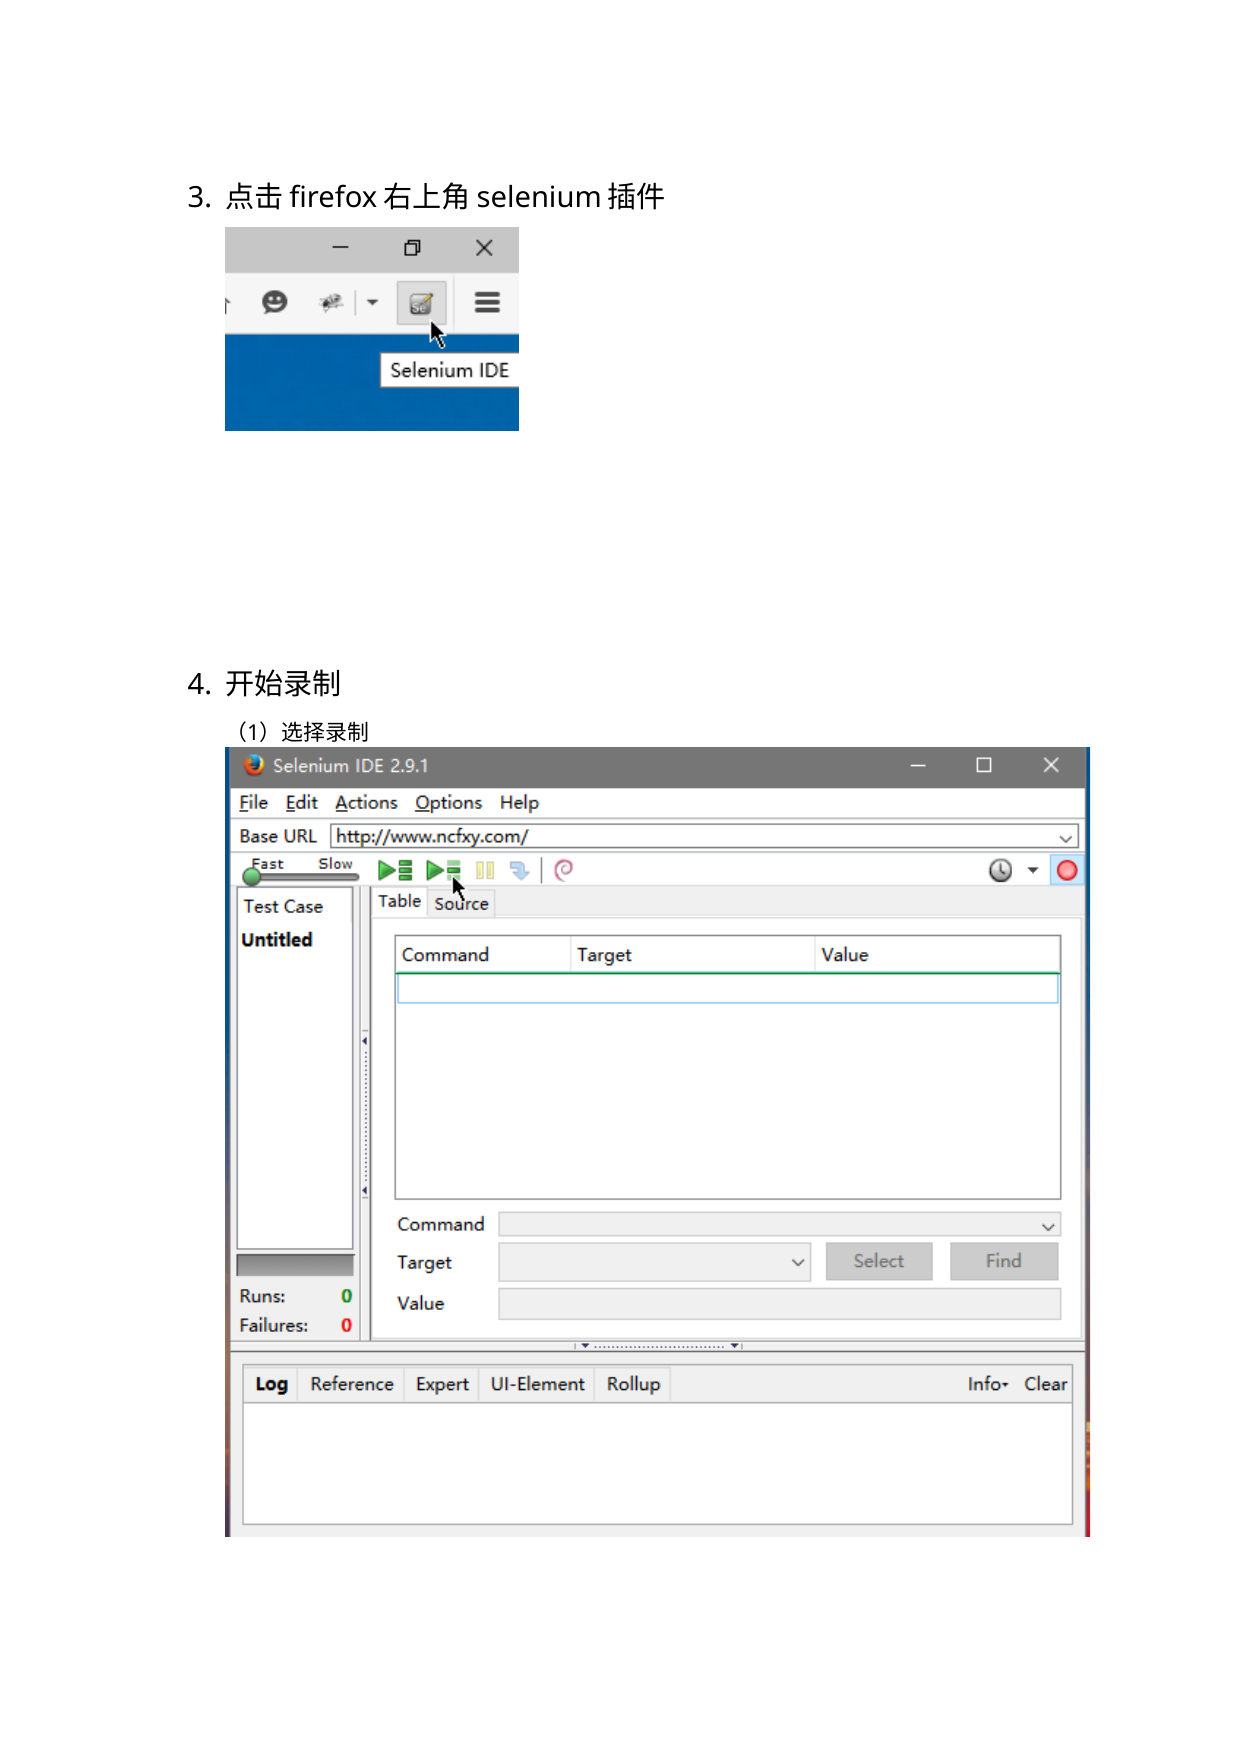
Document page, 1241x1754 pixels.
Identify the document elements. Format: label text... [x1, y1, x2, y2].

picture [225, 747, 1091, 1537]
list 点击firefox右上角selenium插件 [187, 162, 1053, 227]
list 开始录制 [187, 649, 1053, 714]
list （1）选择录制 [225, 714, 1053, 747]
picture [225, 227, 519, 431]
